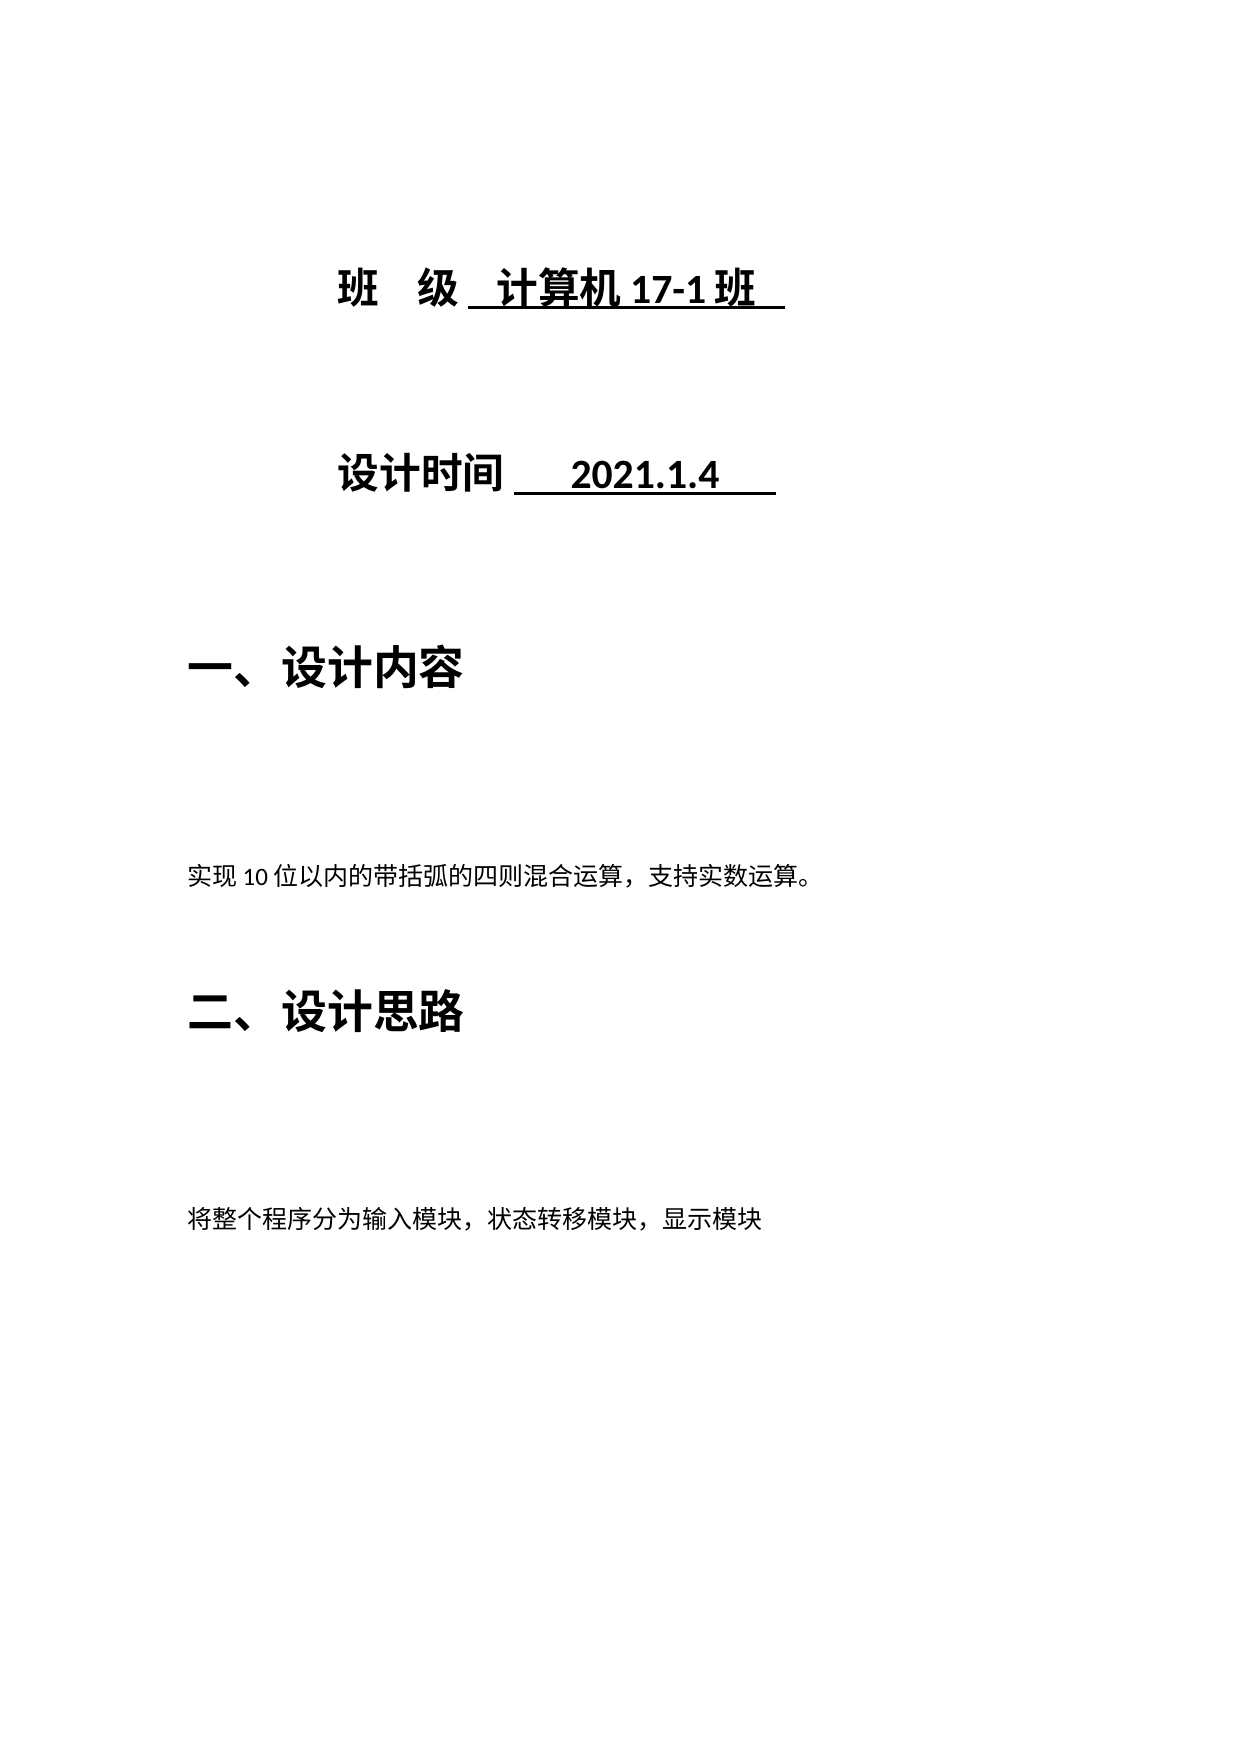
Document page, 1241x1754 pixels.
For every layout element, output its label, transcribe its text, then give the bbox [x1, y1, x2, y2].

text 实现10位以内的带括弧的四则混合运算，支持实数运算。 [187, 842, 1053, 907]
text 将整个程序分为输入模块，状态转移模块，显示模块 [187, 1186, 1053, 1251]
subtitle 设计思路 [187, 960, 1053, 1058]
subtitle 设计内容 [187, 616, 1053, 714]
text 班 级 计算机17-1班 [337, 252, 1053, 317]
text 设计时间 2021.1.4 [337, 438, 1053, 503]
